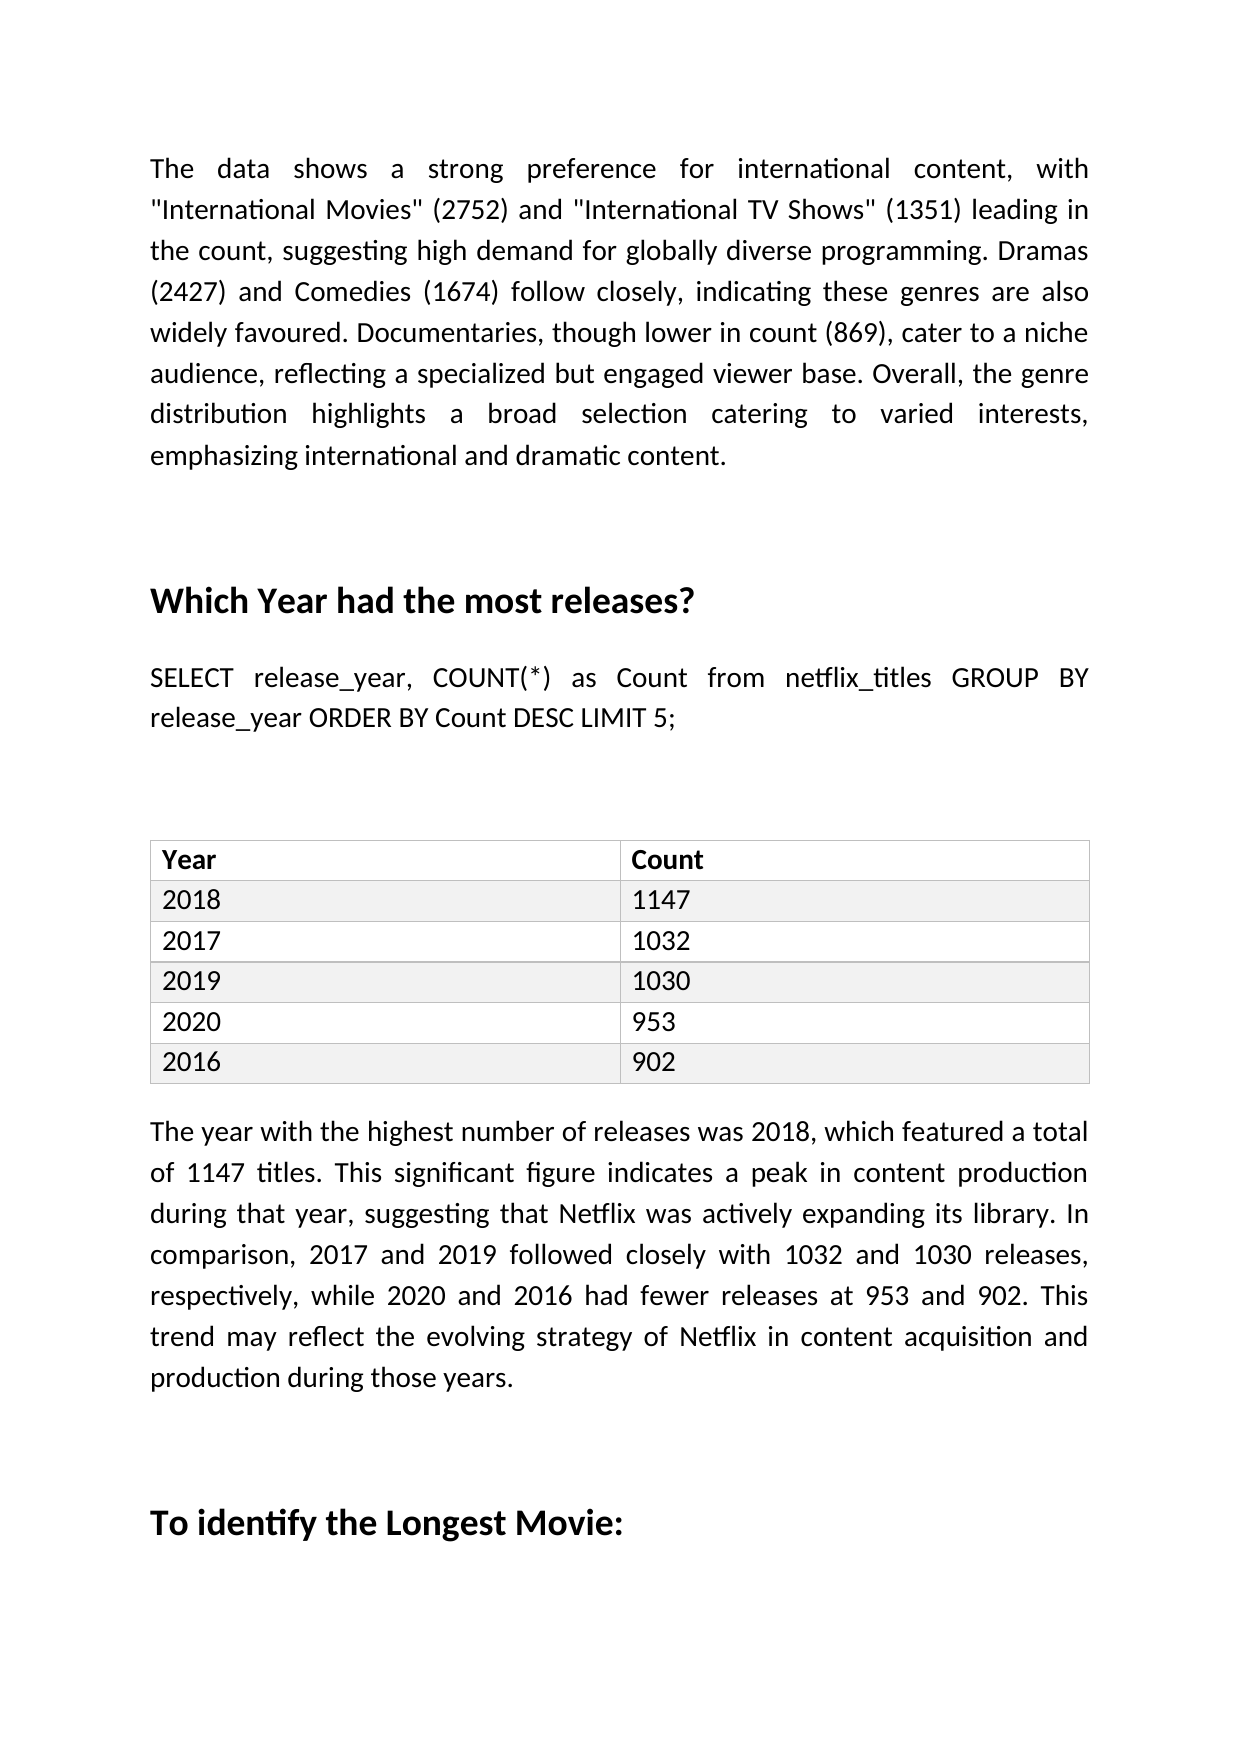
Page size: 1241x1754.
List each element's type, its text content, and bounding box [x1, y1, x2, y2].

table_cell 2016 [151, 1044, 620, 1083]
table_cell 2017 [151, 922, 620, 961]
table_cell 953 [621, 1003, 1089, 1042]
text Which Year had the most releases? [150, 577, 1090, 623]
text The data shows a strong preference for international content, with "International Movies" (2752) and "International TV Shows" (1351) leading in the count, suggesting high demand for globally diverse programming. Dramas (2427) and Comedies (1674) follow closely, indicating these genres are also widely favoured. Documentaries, though lower in count (869), cater to a niche audience, reflecting a specialized but engaged viewer base. Overall, the genre distribution highlights a broad selection catering to varied interests, emphasizing international and dramatic content. [150, 150, 1090, 472]
table_cell 902 [621, 1044, 1089, 1083]
table_cell 1032 [621, 922, 1089, 961]
text SELECT release_year, COUNT(*) as Count from netflix_titles GROUP BY release_year ORDER BY Count DESC LIMIT 5; [150, 659, 1090, 735]
table_cell 2019 [151, 963, 620, 1002]
table_header Year [151, 841, 620, 880]
table_header Count [621, 841, 1089, 880]
text The year with the highest number of releases was 2018, which featured a total of 1147 titles. This significant figure indicates a peak in content production during that year, suggesting that Netflix was actively expanding its library. In comparison, 2017 and 2019 followed closely with 1032 and 1030 releases, respectively, while 2020 and 2016 had fewer releases at 953 and 902. This trend may reflect the evolving strategy of Netflix in content acquisition and production during those years. [150, 1113, 1090, 1394]
table_cell 2018 [151, 881, 620, 921]
text To identify the Longest Movie: [150, 1499, 1090, 1545]
table_cell 1147 [621, 881, 1089, 921]
table_cell 2020 [151, 1003, 620, 1042]
table_cell 1030 [621, 963, 1089, 1002]
